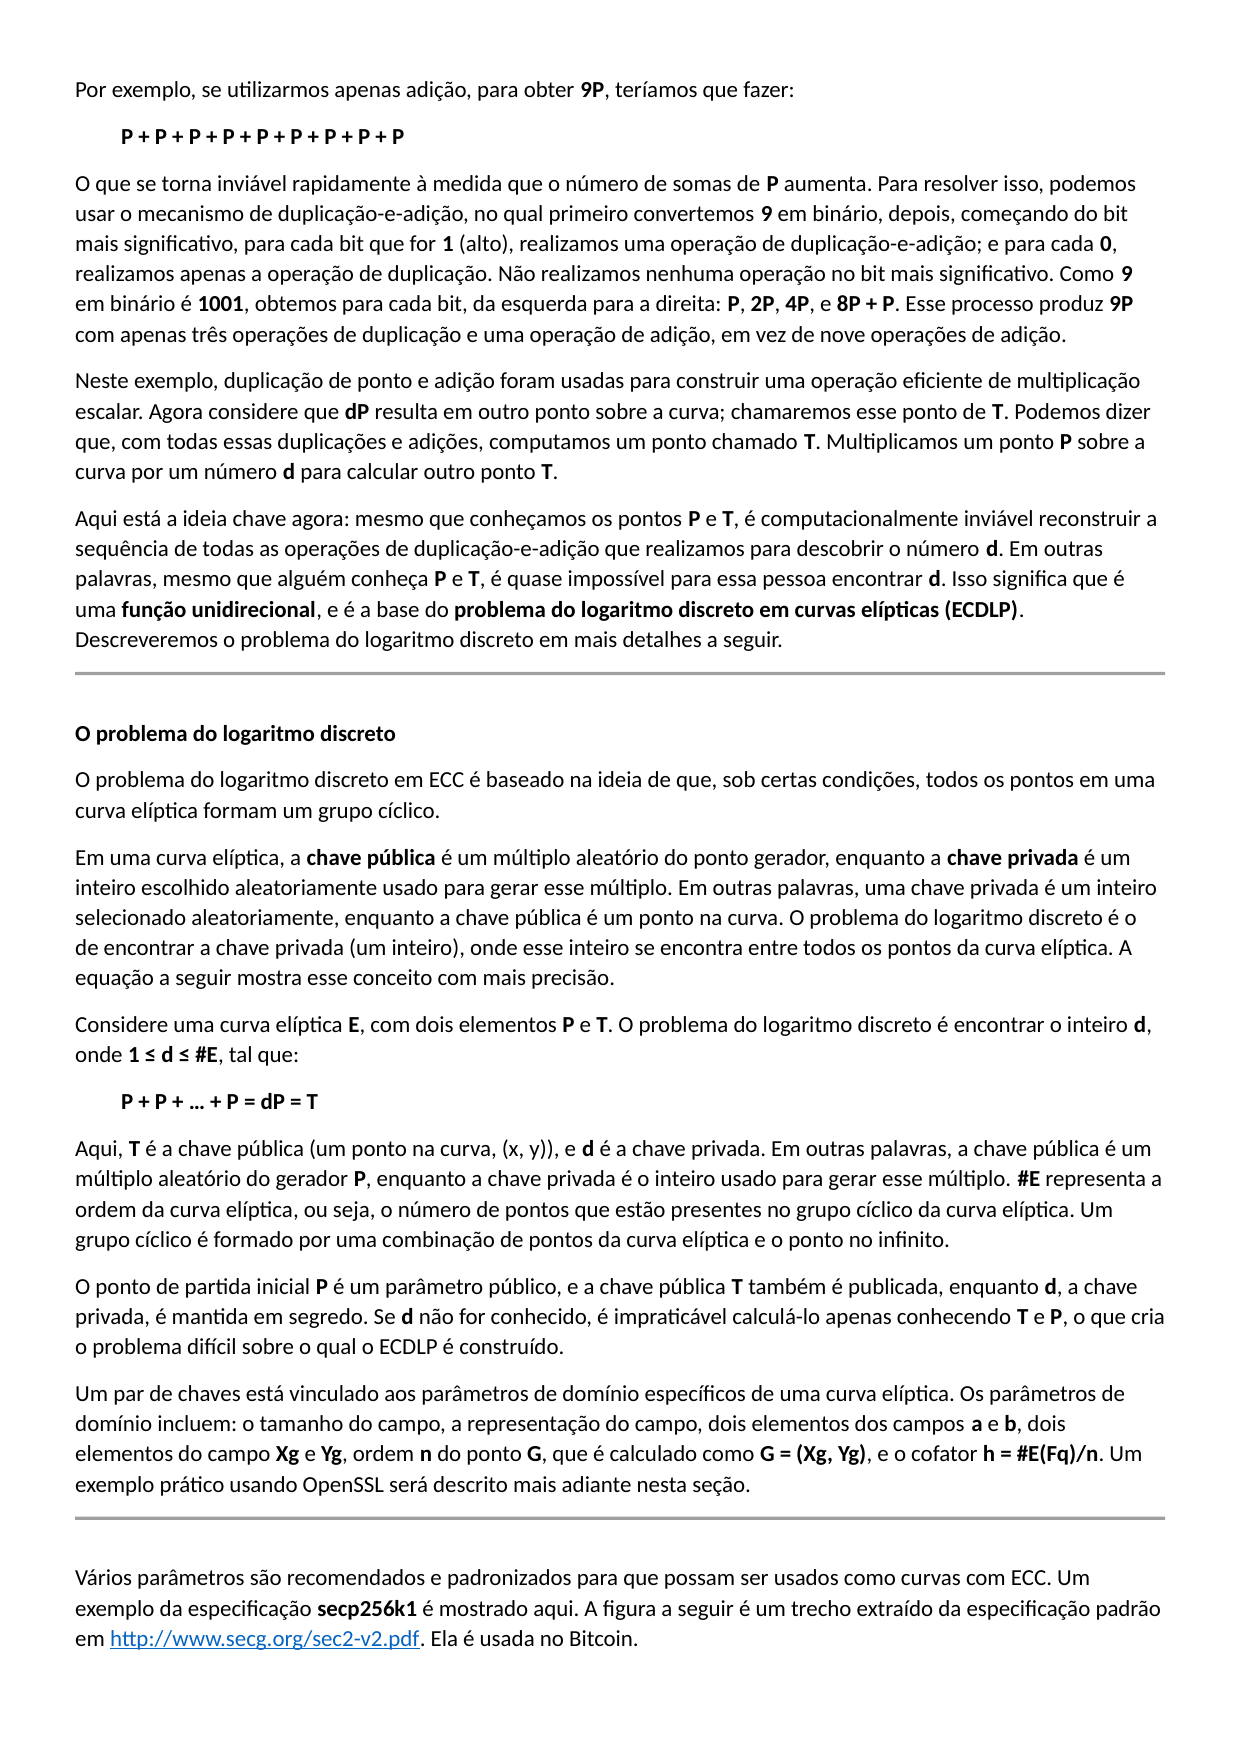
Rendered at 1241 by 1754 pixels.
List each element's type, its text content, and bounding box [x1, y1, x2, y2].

text O ponto de partida inicial P é um parâmetro público, e a chave pública T também é publicada, enquanto d, a chave privada, é mantida em segredo. Se d não for conhecido, é impraticável calculá-lo apenas conhecendo T e P, o que cria o problema difícil sobre o qual o ECDLP é construído. [75, 1272, 1165, 1360]
text O problema do logaritmo discreto em ECC é baseado na ideia de que, sob certas condições, todos os pontos em uma curva elíptica formam um grupo cíclico. [75, 766, 1165, 824]
text Vários parâmetros são recomendados e padronizados para que possam ser usados como curvas com ECC. Um exemplo da especificação secp256k1 é mostrado aqui. A figura a seguir é um trecho extraído da especificação padrão em http://www.secg.org/sec2-v2.pdf. Ela é usada no Bitcoin. [75, 1563, 1165, 1652]
text P + P + P + P + P + P + P + P + P [75, 122, 1165, 150]
text Um par de chaves está vinculado aos parâmetros de domínio específicos de uma curva elíptica. Os parâmetros de domínio incluem: o tamanho do campo, a representação do campo, dois elementos dos campos a e b, dois elementos do campo Xg e Yg, ordem n do ponto G, que é calculado como G = (Xg, Yg), e o cofator h = #E(Fq)/n. Um exemplo prático usando OpenSSL será descrito mais adiante nesta seção. [75, 1379, 1165, 1498]
text Aqui, T é a chave pública (um ponto na curva, (x, y)), e d é a chave privada. Em outras palavras, a chave pública é um múltiplo aleatório do gerador P, enquanto a chave privada é o inteiro usado para gerar esse múltiplo. #E representa a ordem da curva elíptica, ou seja, o número de pontos que estão presentes no grupo cíclico da curva elíptica. Um grupo cíclico é formado por uma combinação de pontos da curva elíptica e o ponto no infinito. [75, 1134, 1165, 1253]
text O que se torna inviável rapidamente à medida que o número de somas de P aumenta. Para resolver isso, podemos usar o mecanismo de duplicação-e-adição, no qual primeiro convertemos 9 em binário, depois, começando do bit mais significativo, para cada bit que for 1 (alto), realizamos uma operação de duplicação-e-adição; e para cada 0, realizamos apenas a operação de duplicação. Não realizamos nenhuma operação no bit mais significativo. Como 9 em binário é 1001, obtemos para cada bit, da esquerda para a direita: P, 2P, 4P, e 8P + P. Esse processo produz 9P com apenas três operações de duplicação e uma operação de adição, em vez de nove operações de adição. [75, 169, 1165, 348]
text Em uma curva elíptica, a chave pública é um múltiplo aleatório do ponto gerador, enquanto a chave privada é um inteiro escolhido aleatoriamente usado para gerar esse múltiplo. Em outras palavras, uma chave privada é um inteiro selecionado aleatoriamente, enquanto a chave pública é um ponto na curva. O problema do logaritmo discreto é o de encontrar a chave privada (um inteiro), onde esse inteiro se encontra entre todos os pontos da curva elíptica. A equação a seguir mostra esse conceito com mais precisão. [75, 843, 1165, 992]
text Por exemplo, se utilizarmos apenas adição, para obter 9P, teríamos que fazer: [75, 75, 1165, 103]
text O problema do logaritmo discreto [75, 719, 1165, 747]
text P + P + … + P = dP = T [75, 1087, 1165, 1116]
text Aqui está a ideia chave agora: mesmo que conheçamos os pontos P e T, é computacionalmente inviável reconstruir a sequência de todas as operações de duplicação-e-adição que realizamos para descobrir o número d. Em outras palavras, mesmo que alguém conheça P e T, é quase impossível para essa pessoa encontrar d. Isso significa que é uma função unidirecional, e é a base do problema do logaritmo discreto em curvas elípticas (ECDLP). Descreveremos o problema do logaritmo discreto em mais detalhes a seguir. [75, 504, 1165, 653]
text Neste exemplo, duplicação de ponto e adição foram usadas para construir uma operação eficiente de multiplicação escalar. Agora considere que dP resulta em outro ponto sobre a curva; chamaremos esse ponto de T. Podemos dizer que, com todas essas duplicações e adições, computamos um ponto chamado T. Multiplicamos um ponto P sobre a curva por um número d para calcular outro ponto T. [75, 367, 1165, 485]
text Considere uma curva elíptica E, com dois elementos P e T. O problema do logaritmo discreto é encontrar o inteiro d, onde 1 ≤ d ≤ #E, tal que: [75, 1010, 1165, 1069]
